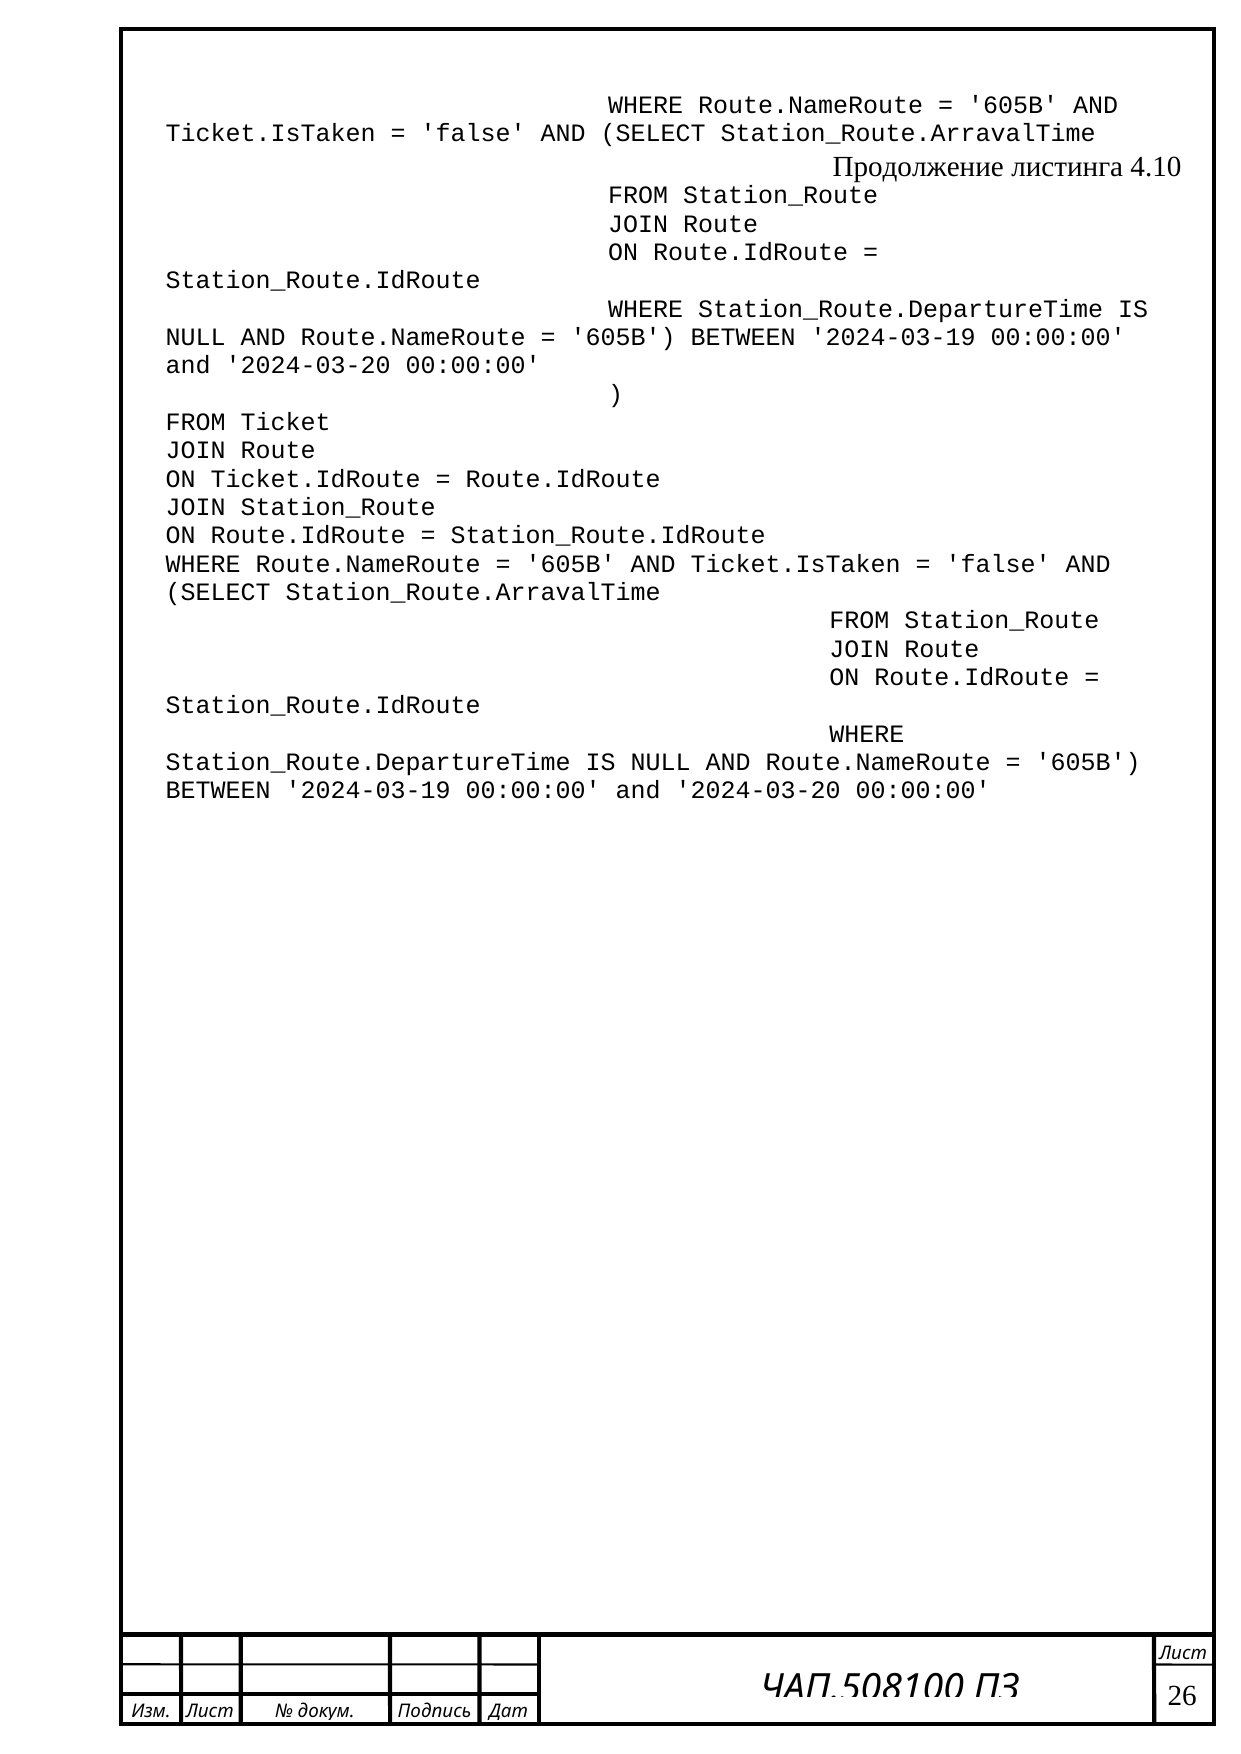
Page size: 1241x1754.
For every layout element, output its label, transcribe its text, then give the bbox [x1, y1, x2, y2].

text JOIN Station_Route [165, 494, 1181, 523]
text WHERE Station_Route.DepartureTime IS NULL AND Route.NameRoute = '605B') BETWEEN '2024-03-19 00:00:00' and '2024-03-20 00:00:00' [165, 721, 1181, 806]
text Продолжение листинга 4.10 [165, 149, 1181, 183]
text WHERE Route.NameRoute = '605B' AND Ticket.IsTaken = 'false' AND (SELECT Station_Route.ArravalTime [165, 93, 1181, 149]
text FROM Station_Route [165, 608, 1181, 636]
text FROM Station_Route [165, 183, 1181, 211]
text FROM Ticket [165, 409, 1181, 438]
text WHERE Route.NameRoute = '605B' AND Ticket.IsTaken = 'false' AND (SELECT Station_Route.ArravalTime [165, 551, 1181, 608]
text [165, 239, 1181, 296]
text JOIN Route [165, 636, 1181, 664]
text ) [165, 381, 1181, 409]
text ON Route.IdRoute = Station_Route.IdRoute [165, 664, 1181, 721]
text ON Route.IdRoute = Station_Route.IdRoute [165, 523, 1181, 551]
text JOIN Route [165, 438, 1181, 466]
text ON Ticket.IdRoute = Route.IdRoute [165, 466, 1181, 494]
text JOIN Route [165, 211, 1181, 239]
text WHERE Station_Route.DepartureTime IS NULL AND Route.NameRoute = '605B') BETWEEN '2024-03-19 00:00:00' and '2024-03-20 00:00:00' [165, 296, 1181, 381]
